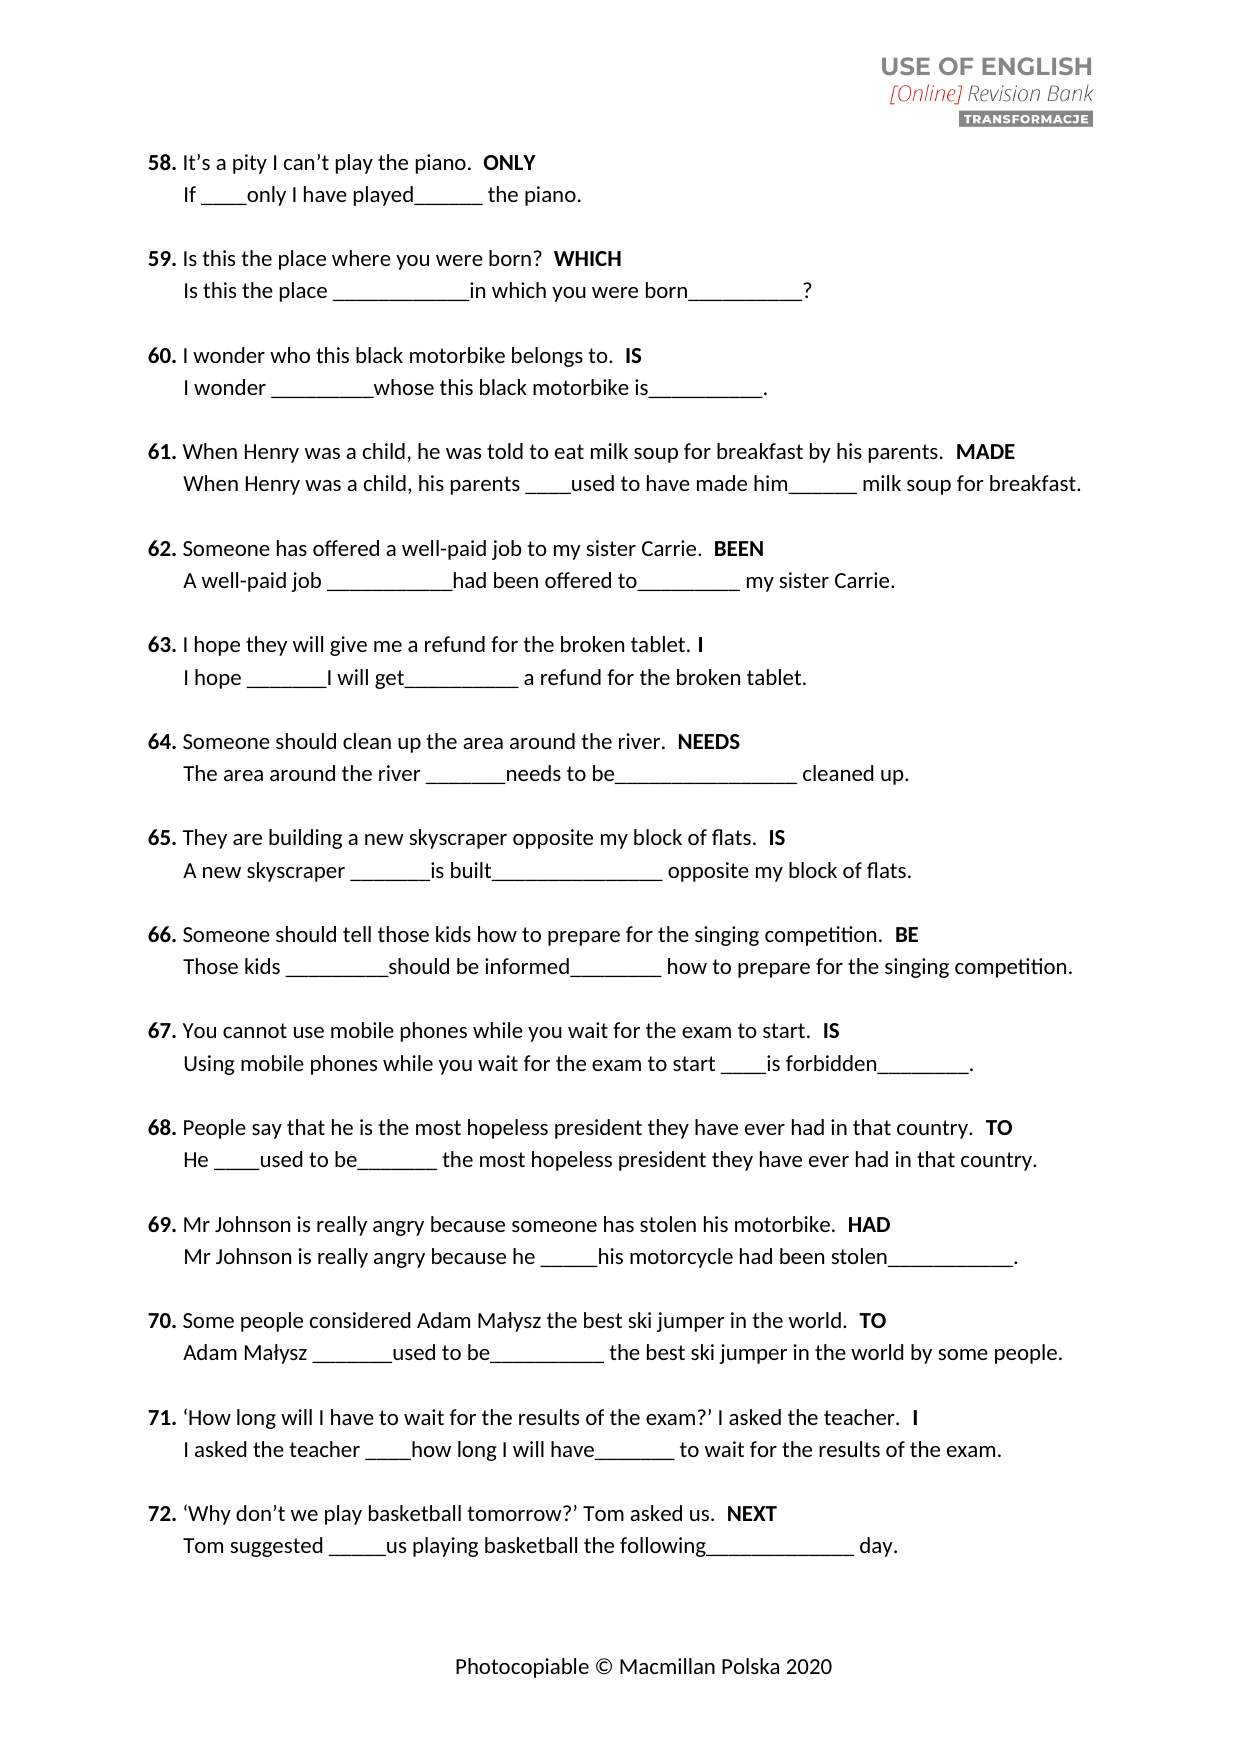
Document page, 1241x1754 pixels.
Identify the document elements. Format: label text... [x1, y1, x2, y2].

list Mr Johnson is really angry because he _____his motorcycle had been stolen___________. [183, 1242, 1093, 1270]
list You cannot use mobile phones while you wait for the exam to start. IS [148, 1017, 1093, 1045]
list The area around the river _______needs to be________________ cleaned up. [183, 759, 1093, 787]
list People say that he is the most hopeless president they have ever had in that country. TO [148, 1113, 1093, 1141]
list If ____only I have played______ the piano. [183, 180, 1093, 208]
list Someone has offered a well-paid job to my sister Carrie. BEEN [148, 534, 1093, 562]
list Is this the place where you were born? WHICH [148, 244, 1093, 272]
list I asked the teacher ____how long I will have_______ to wait for the results of the exam. [183, 1435, 1093, 1463]
list Tom suggested _____us playing basketball the following_____________ day. [183, 1532, 1093, 1560]
list I hope they will give me a refund for the broken tablet. I [148, 630, 1093, 658]
list He ____used to be_______ the most hopeless president they have ever had in that country. [183, 1145, 1093, 1173]
list Is this the place ____________in which you were born__________? [183, 276, 1093, 304]
picture [853, 51, 1094, 129]
list Using mobile phones while you wait for the exam to start ____is forbidden________. [183, 1049, 1093, 1077]
list Someone should tell those kids how to prepare for the singing competition. BE [148, 920, 1093, 948]
list I hope _______I will get__________ a refund for the broken tablet. [183, 663, 1093, 691]
list I wonder _________whose this black motorbike is__________. [183, 373, 1093, 401]
list It’s a pity I can’t play the piano. ONLY [148, 148, 1093, 176]
list A well-paid job ___________had been offered to_________ my sister Carrie. [183, 566, 1093, 594]
list ‘Why don’t we play basketball tomorrow?’ Tom asked us. NEXT [148, 1499, 1093, 1527]
list I wonder who this black motorbike belongs to. IS [148, 341, 1093, 369]
list Mr Johnson is really angry because someone has stolen his motorbike. HAD [148, 1210, 1093, 1238]
list Adam Małysz _______used to be__________ the best ski jumper in the world by some people. [183, 1338, 1093, 1367]
list When Henry was a child, he was told to eat milk soup for breakfast by his parents. MADE [148, 437, 1093, 465]
list A new skyscraper _______is built_______________ opposite my block of flats. [183, 856, 1093, 884]
list They are building a new skyscraper opposite my block of flats. IS [148, 823, 1093, 852]
list Someone should clean up the area around the river. NEEDS [148, 727, 1093, 755]
list Those kids _________should be informed________ how to prepare for the singing competition. [183, 952, 1093, 980]
list When Henry was a child, his parents ____used to have made him______ milk soup for breakfast. [183, 469, 1093, 497]
list ‘How long will I have to wait for the results of the exam?’ I asked the teacher. I [148, 1403, 1093, 1431]
list Some people considered Adam Małysz the best ski jumper in the world. TO [148, 1306, 1093, 1334]
